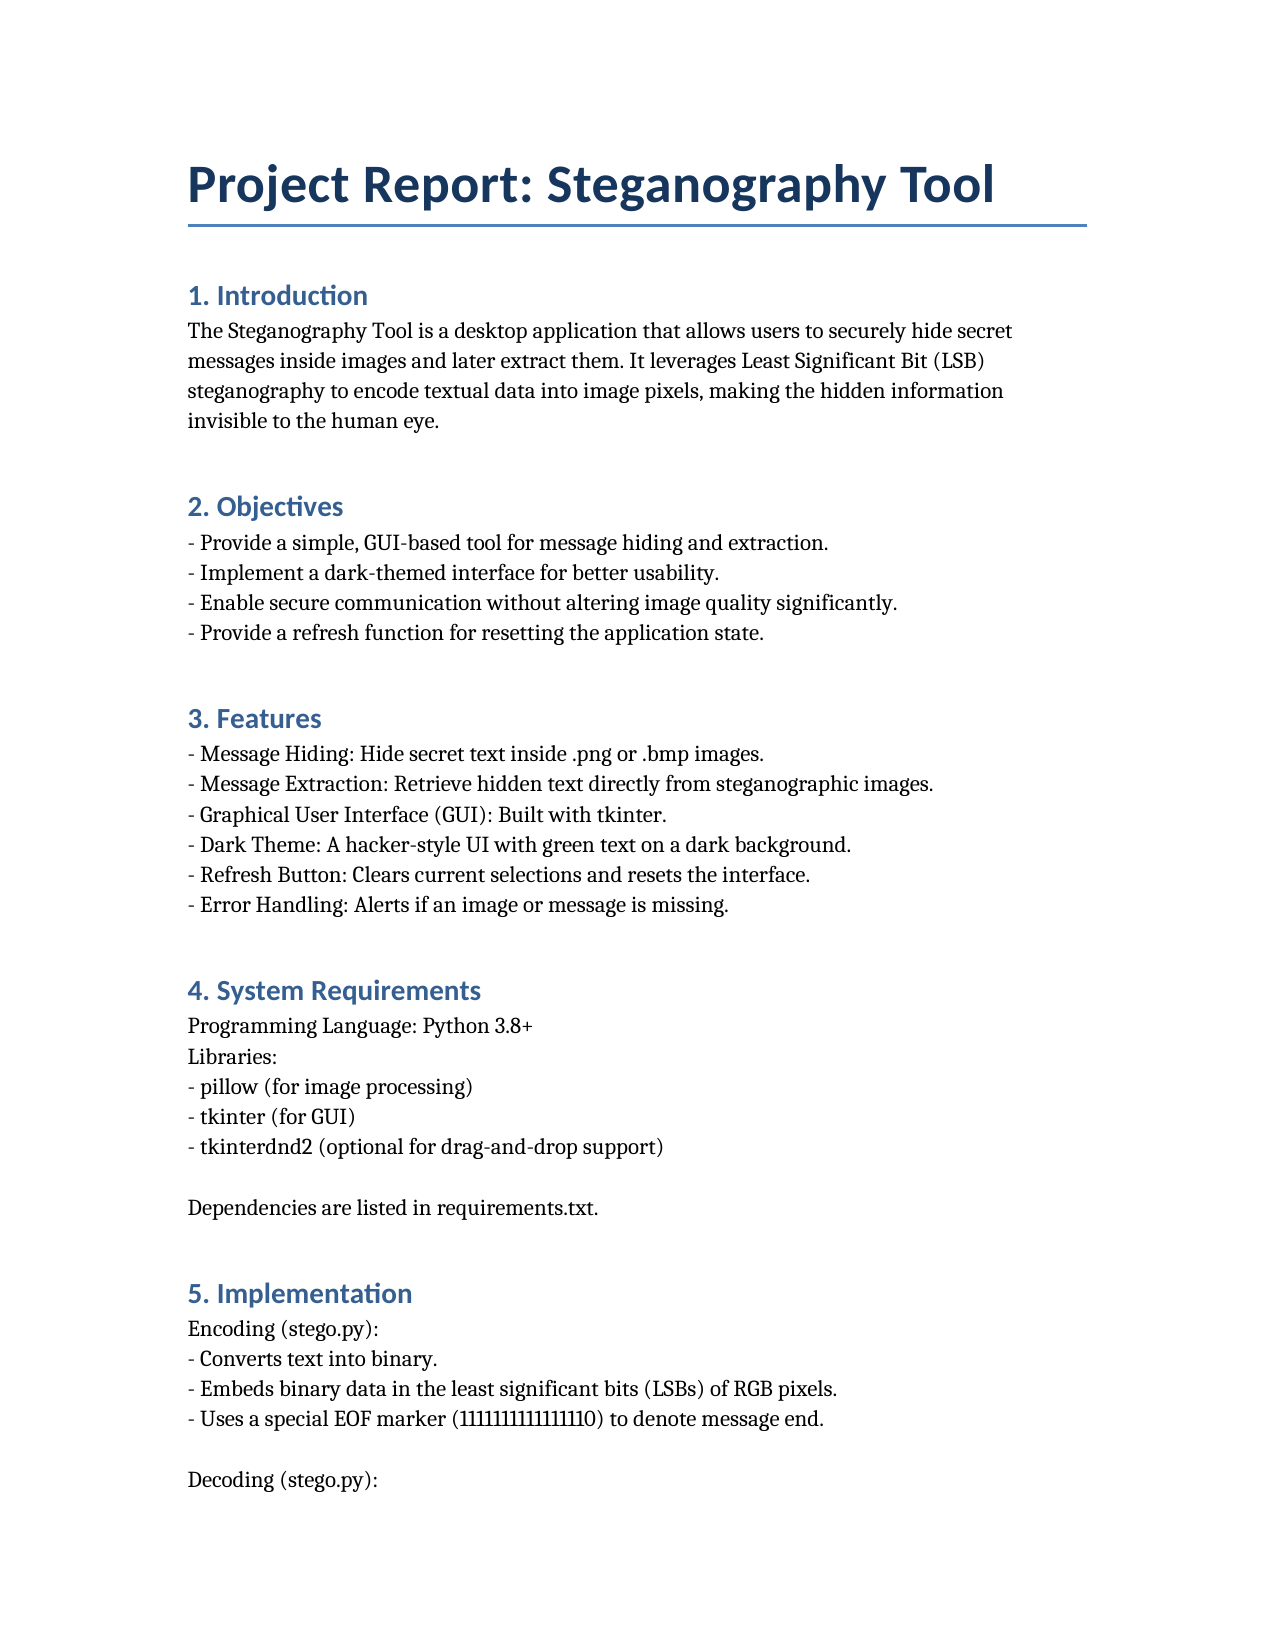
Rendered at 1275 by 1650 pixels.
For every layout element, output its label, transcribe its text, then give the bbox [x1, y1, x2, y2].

subtitle 2. Objectives [187, 488, 1087, 524]
subtitle 4. System Requirements [187, 972, 1087, 1008]
text The Steganography Tool is a desktop application that allows users to securely hide secret messages inside images and later extract them. It leverages Least Significant Bit (LSB) steganography to encode textual data into image pixels, making the hidden information invisible to the human eye. [187, 317, 1087, 434]
text - Message Hiding: Hide secret text inside .png or .bmp images. - Message Extraction: Retrieve hidden text directly from steganographic images. - Graphical User Interface (GUI): Built with tkinter. - Dark Theme: A hacker-style UI with green text on a dark background. - Refresh Button: Clears current selections and resets the interface. - Error Handling: Alerts if an image or message is missing. [187, 741, 1087, 918]
subtitle 3. Features [187, 700, 1087, 736]
subtitle 5. Implementation [187, 1275, 1087, 1310]
title Project Report: Steganography Tool [187, 150, 1087, 227]
text - Provide a simple, GUI-based tool for message hiding and extraction. - Implement a dark-themed interface for better usability. - Enable secure communication without altering image quality significantly. - Provide a refresh function for resetting the application state. [187, 529, 1087, 646]
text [187, 1316, 1087, 1493]
text Programming Language: Python 3.8+ Libraries: - pillow (for image processing) - tkinter (for GUI) - tkinterdnd2 (optional for drag-and-drop support) Dependencies are listed in requirements.txt. [187, 1013, 1087, 1221]
subtitle 1. Introduction [187, 277, 1087, 312]
